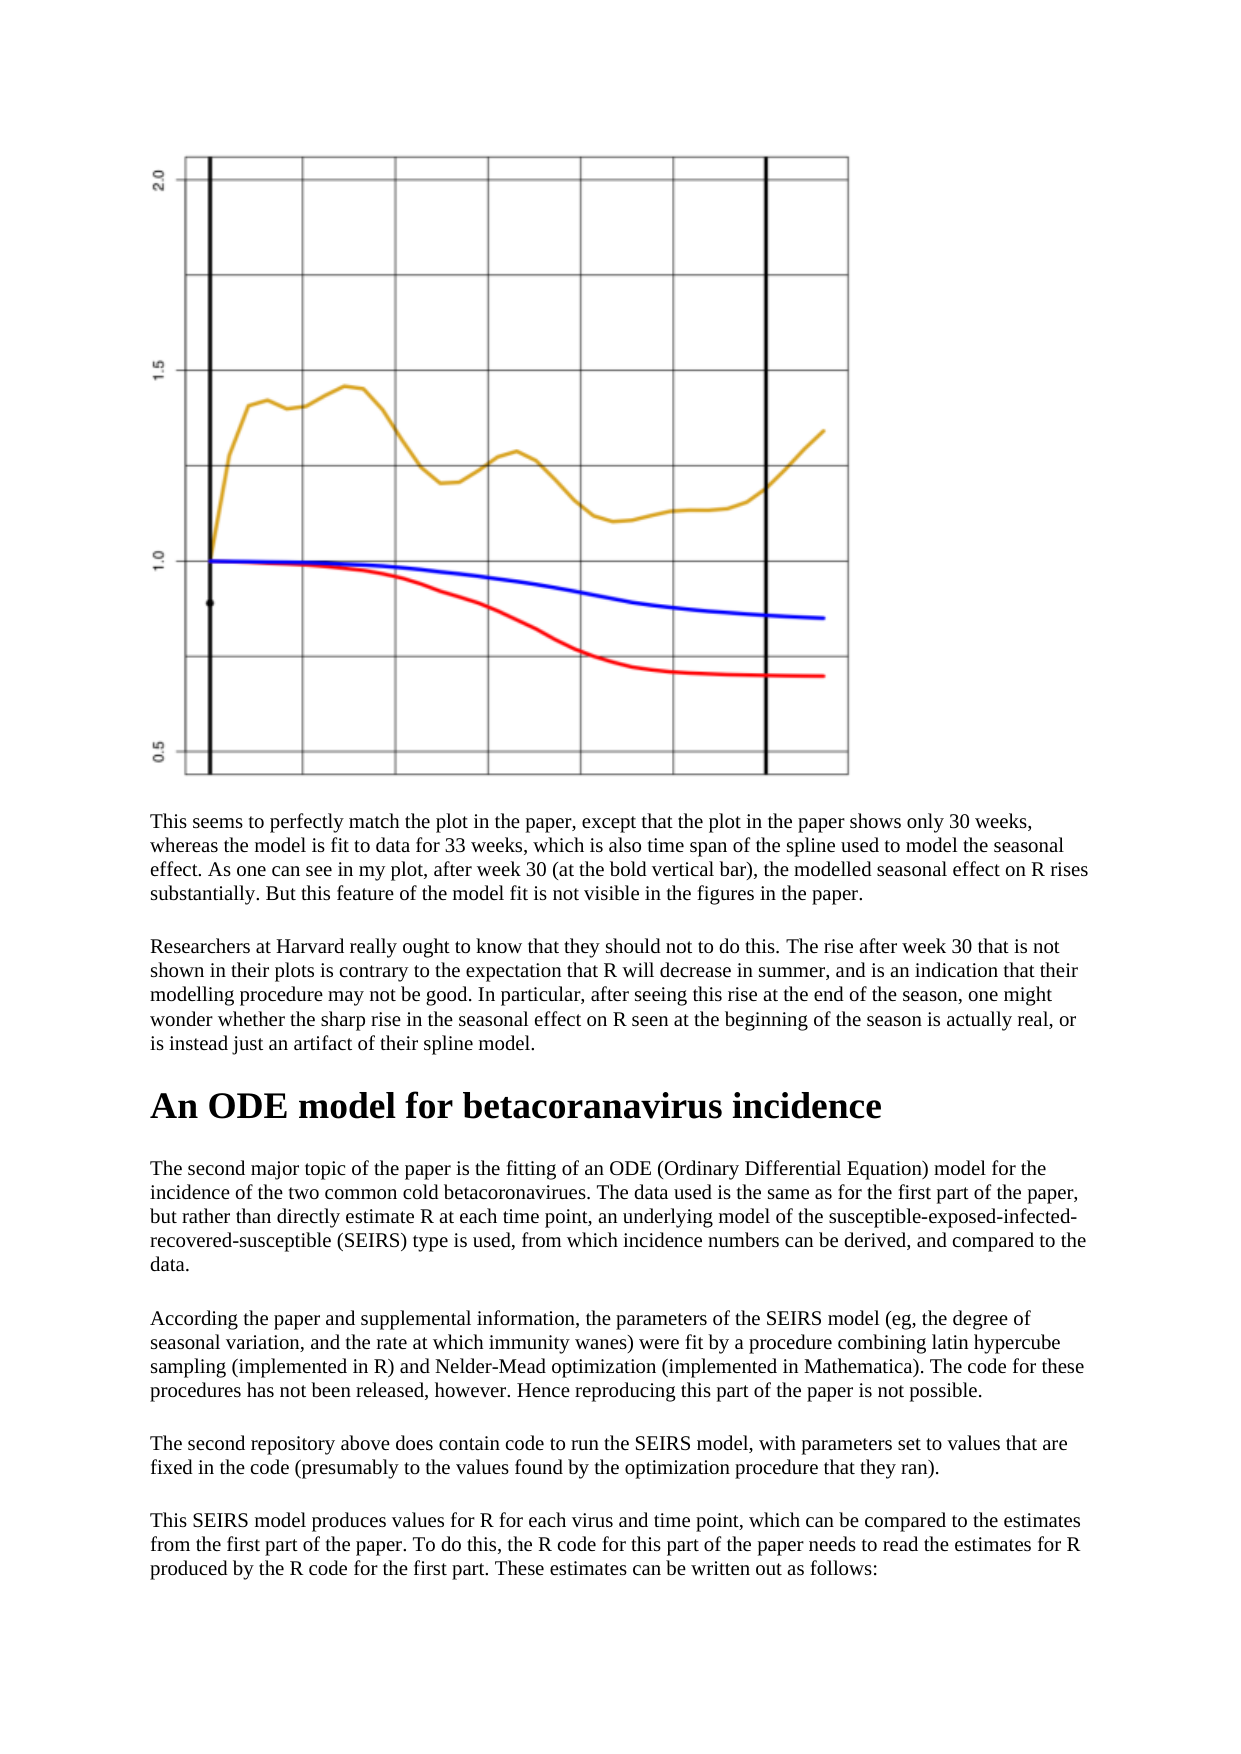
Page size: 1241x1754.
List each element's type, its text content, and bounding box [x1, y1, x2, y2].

text The second repository above does contain code to run the SEIRS model, with parameters set to values that are fixed in the code (presumably to the values found by the optimization procedure that they ran). [150, 1431, 1090, 1479]
text Researchers at Harvard really ought to know that they should not to do this. The rise after week 30 that is not shown in their plots is contrary to the expectation that R will decrease in summer, and is an indication that their modelling procedure may not be good. In particular, after seeing this rise at the end of the season, one might wonder whether the sharp rise in the seasonal effect on R seen at the beginning of the season is actually real, or is instead just an artifact of their spline model. [150, 934, 1090, 1054]
picture [150, 150, 854, 780]
text An ODE model for betacoranavirus incidence [150, 1084, 1090, 1127]
text This seems to perfectly match the plot in the paper, except that the plot in the paper shows only 30 weeks, whereas the model is fit to data for 33 weeks, which is also time span of the spline used to model the seasonal effect. As one can see in my plot, after week 30 (at the bold vertical bar), the modelled seasonal effect on R rises substantially. But this feature of the model fit is not visible in the figures in the paper. [150, 809, 1090, 905]
text The second major topic of the paper is the fitting of an ODE (Ordinary Differential Equation) model for the incidence of the two common cold betacoronavirues. The data used is the same as for the first part of the paper, but rather than directly estimate R at each time point, an underlying model of the susceptible-exposed-infected-recovered-susceptible (SEIRS) type is used, from which incidence numbers can be derived, and compared to the data. [150, 1156, 1090, 1276]
text This SEIRS model produces values for R for each virus and time point, which can be compared to the estimates from the first part of the paper. To do this, the R code for this part of the paper needs to read the estimates for R produced by the R code for the first part. These estimates can be written out as follows: [150, 1508, 1090, 1580]
text According the paper and supplemental information, the parameters of the SEIRS model (eg, the degree of seasonal variation, and the rate at which immunity wanes) were fit by a procedure combining latin hypercube sampling (implemented in R) and Nelder-Mead optimization (implemented in Mathematica). The code for these procedures has not been released, however. Hence reproducing this part of the paper is not possible. [150, 1306, 1090, 1402]
